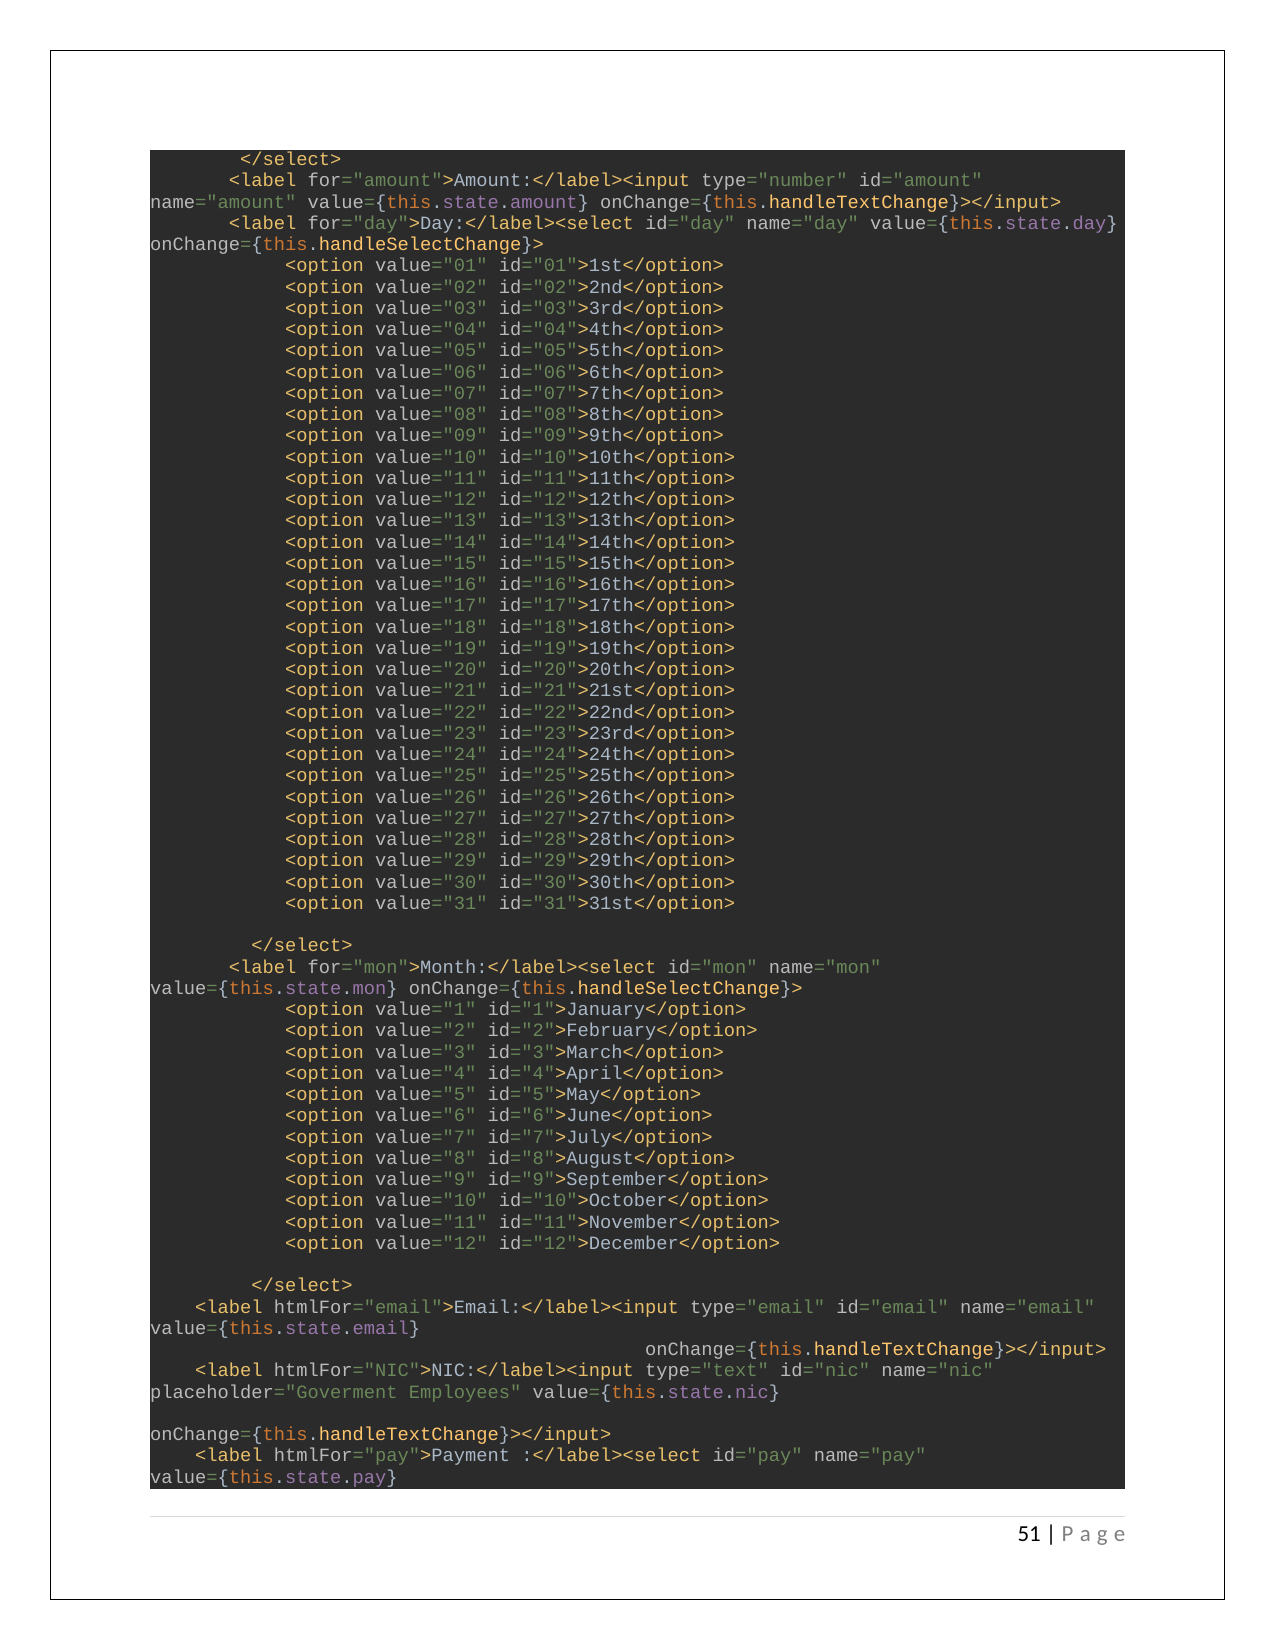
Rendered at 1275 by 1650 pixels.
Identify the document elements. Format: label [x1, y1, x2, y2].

text [150, 150, 1125, 1489]
